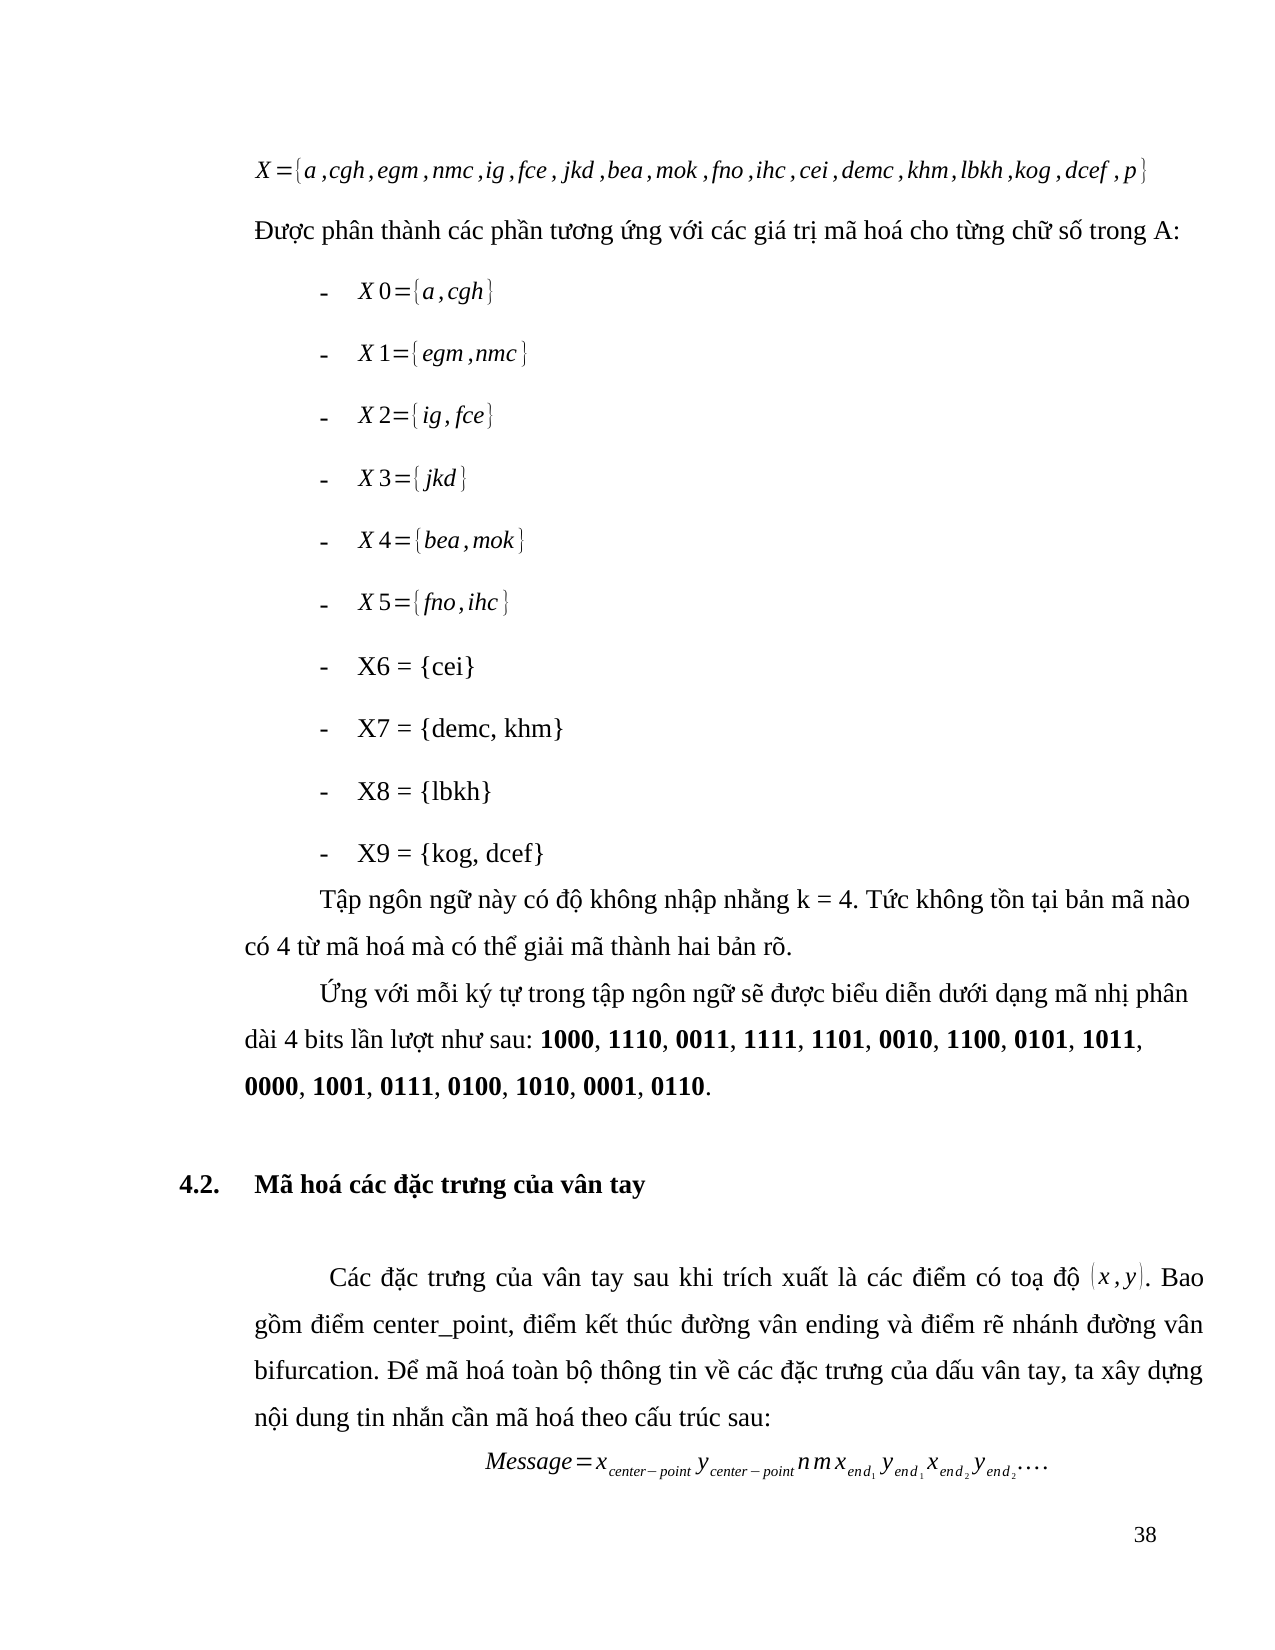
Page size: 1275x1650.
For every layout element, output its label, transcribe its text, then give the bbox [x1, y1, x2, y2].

text Tập ngôn ngữ này có độ không nhập nhằng k = 4. Tức không tồn tại bản mã nào có 4 từ mã hoá mà có thể giải mã thành hai bản rõ. [244, 884, 1204, 961]
text Các đặc trưng của vân tay sau khi trích xuất là các điểm có toạ độ . Bao gồm điểm center_point, điểm kết thúc đường vân ending và điểm rẽ nhánh đường vân bifurcation. Để mã hoá toàn bộ thông tin về các đặc trưng của dấu vân tay, ta xây dựng nội dung tin nhắn cần mã hoá theo cấu trúc sau: [254, 1261, 1204, 1432]
text Ứng với mỗi ký tự trong tập ngôn ngữ sẽ được biểu diễn dưới dạng mã nhị phân dài 4 bits lần lượt như sau: 1000, 1110, 0011, 1111, 1101, 0010, 1100, 0101, 1011, 0000, 1001, 0111, 0100, 1010, 0001, 0110. [244, 977, 1204, 1101]
subtitle Mã hoá các đặc trưng của vân tay [179, 1168, 1204, 1199]
list X7 = {demc, khm} [319, 712, 1204, 743]
list Được phân thành các phần tương ứng với các giá trị mã hoá cho từng chữ số trong A: [254, 214, 1204, 245]
list X6 = {cei} [319, 650, 1204, 681]
list X9 = {kog, dcef} [319, 837, 1204, 868]
list X8 = {lbkh} [319, 775, 1204, 806]
